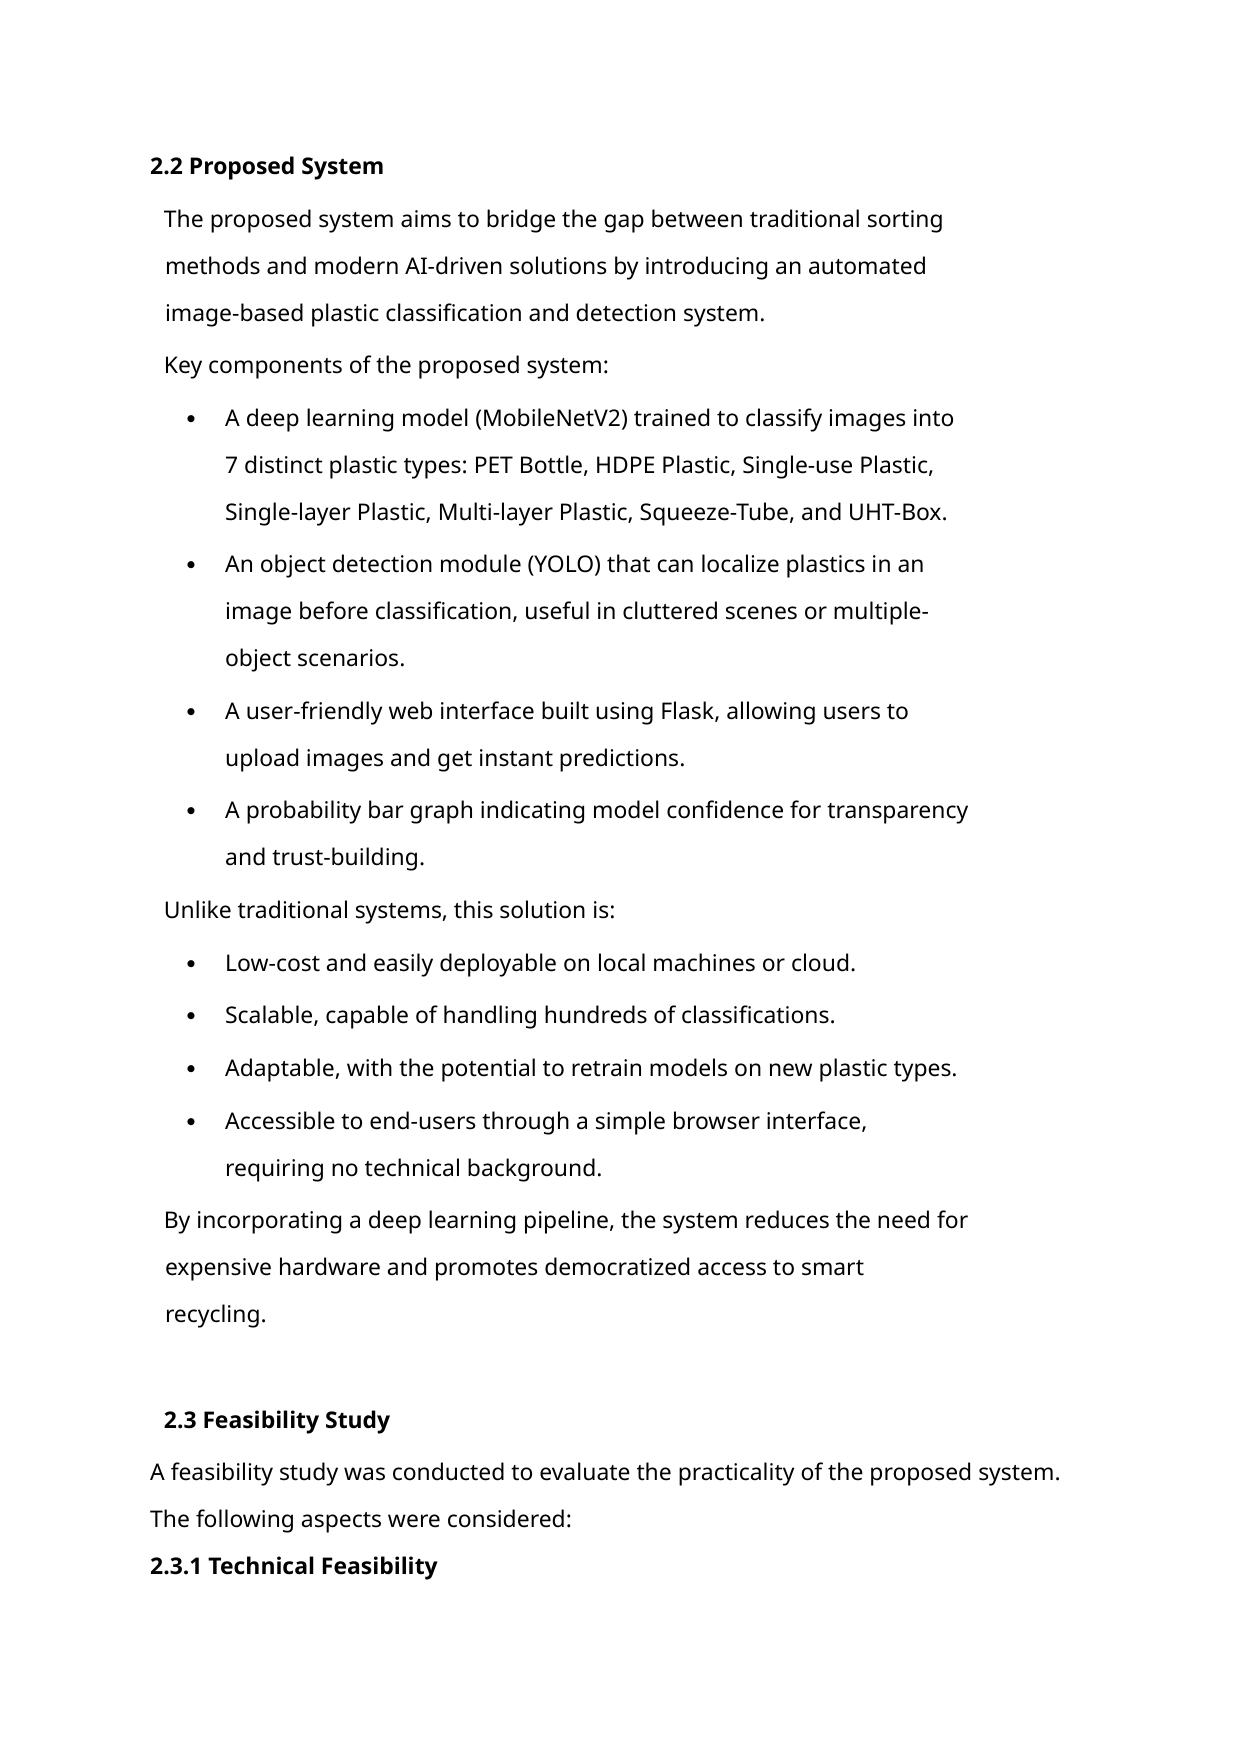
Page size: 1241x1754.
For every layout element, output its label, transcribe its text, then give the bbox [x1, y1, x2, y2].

subtitle An object detection module (YOLO) that can localize plastics in an image before classification, useful in cluttered scenes or multiple-object scenarios. [187, 548, 972, 673]
subtitle A probability bar graph indicating model confidence for transparency and trust-building. [187, 794, 972, 872]
subtitle A user-friendly web interface built using Flask, allowing users to upload images and get instant predictions. [187, 695, 972, 773]
subtitle Key components of the proposed system: [164, 349, 972, 380]
subtitle Accessible to end-users through a simple browser interface, requiring no technical background. [187, 1105, 972, 1183]
subtitle The proposed system aims to bridge the gap between traditional sorting methods and modern AI-driven solutions by introducing an automated image-based plastic classification and detection system. [164, 203, 972, 328]
subtitle 2.3 Feasibility Study [164, 1403, 1090, 1435]
subtitle Adaptable, with the potential to retrain models on new plastic types. [187, 1052, 972, 1083]
text 2.3.1 Technical Feasibility [150, 1550, 1090, 1581]
subtitle Scalable, capable of handling hundreds of classifications. [187, 999, 972, 1031]
subtitle A deep learning model (MobileNetV2) trained to classify images into 7 distinct plastic types: PET Bottle, HDPE Plastic, Single-use Plastic, Single-layer Plastic, Multi-layer Plastic, Squeeze-Tube, and UHT-Box. [187, 402, 972, 527]
subtitle Unlike traditional systems, this solution is: [164, 894, 972, 925]
subtitle 2.2 Proposed System [150, 150, 1090, 181]
text A feasibility study was conducted to evaluate the practicality of the proposed system. The following aspects were considered: [150, 1456, 1090, 1534]
subtitle By incorporating a deep learning pipeline, the system reduces the need for expensive hardware and promotes democratized access to smart recycling. [164, 1204, 972, 1329]
subtitle Low-cost and easily deployable on local machines or cloud. [187, 947, 972, 978]
